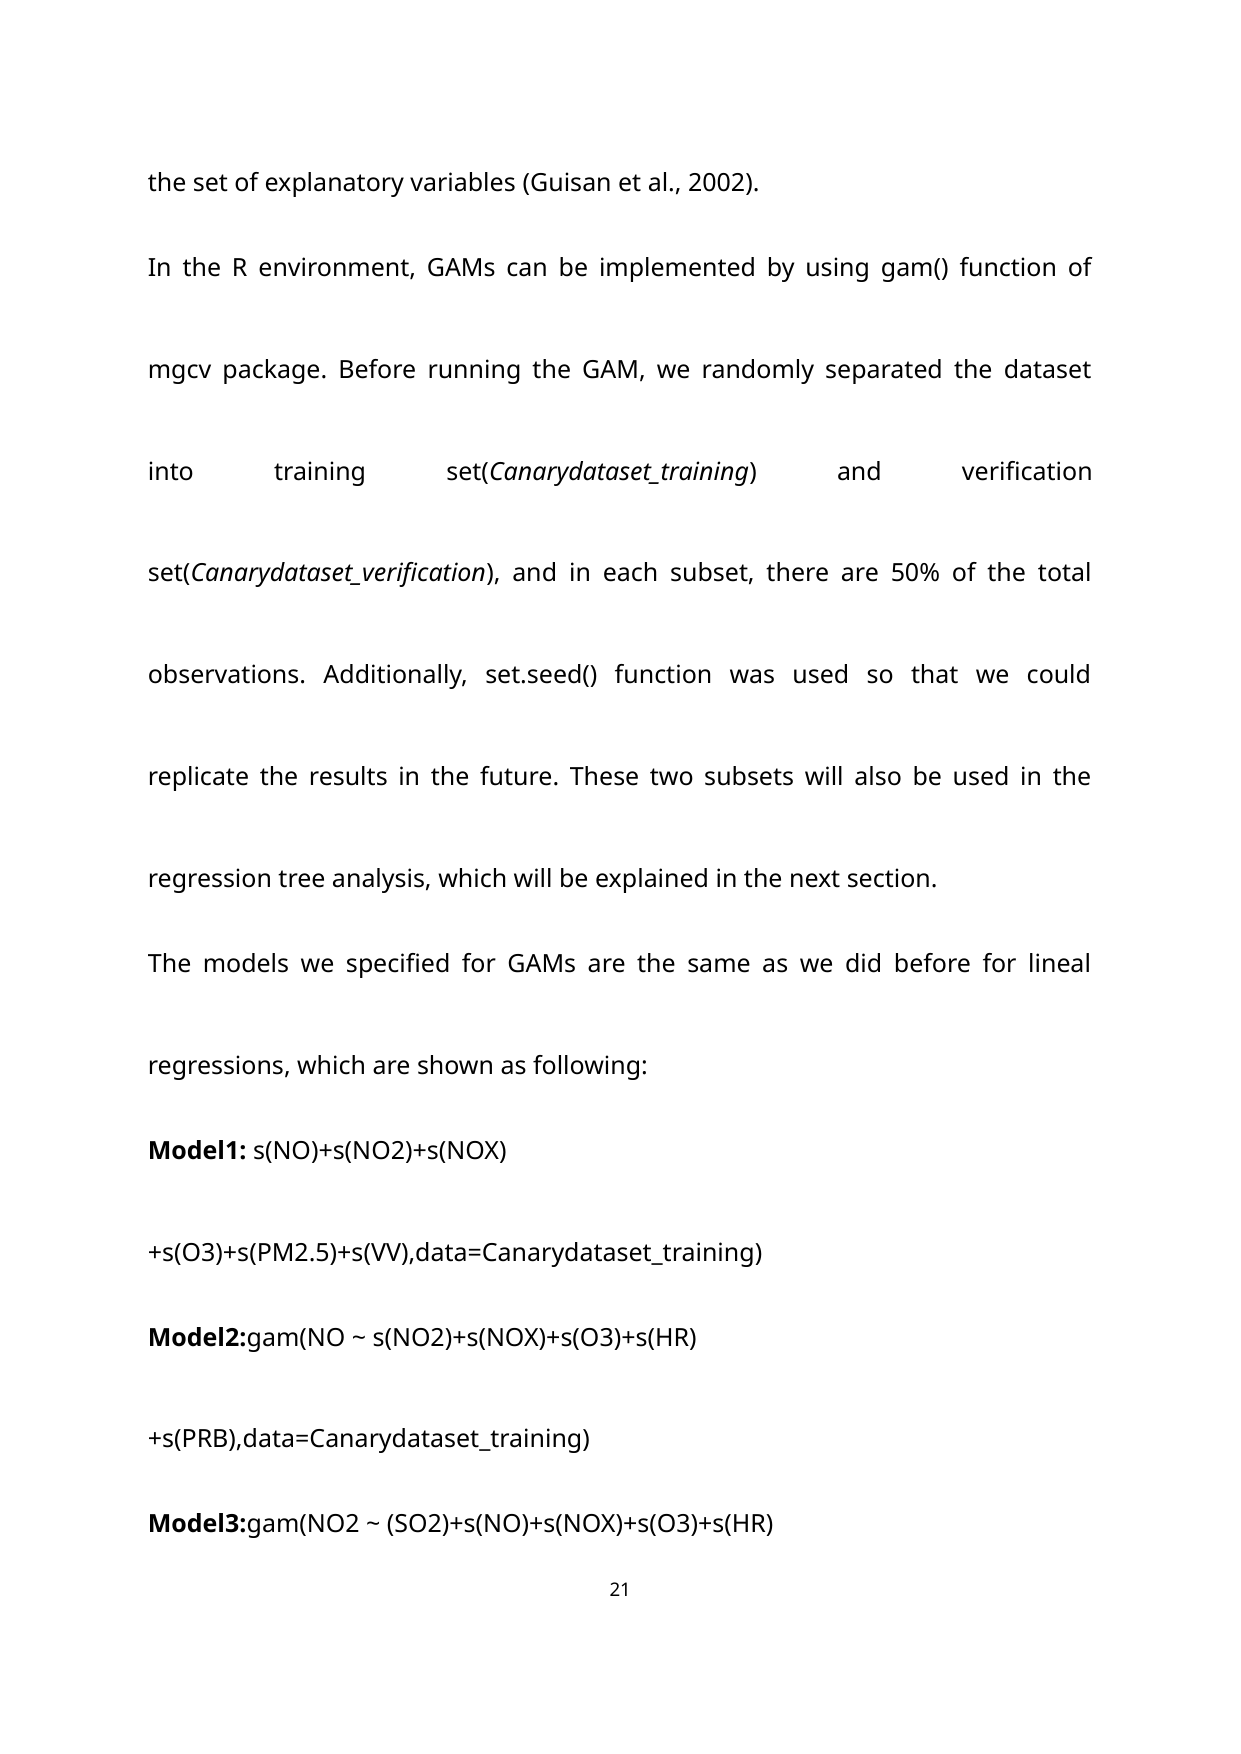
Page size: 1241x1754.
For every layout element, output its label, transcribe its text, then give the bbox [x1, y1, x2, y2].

text Model2:gam(NO ~ s(NO2)+s(NOX)+s(O3)+s(HR)+s(PRB),data=Canarydataset_training) [148, 1302, 1092, 1472]
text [148, 1489, 1092, 1557]
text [148, 148, 1092, 216]
text The models we specified for GAMs are the same as we did before for lineal regressions, which are shown as following: [148, 929, 1092, 1098]
text Model1: s(NO)+s(NO2)+s(NOX)+s(O3)+s(PM2.5)+s(VV),data=Canarydataset_training) [148, 1116, 1092, 1285]
text In the R environment, GAMs can be implemented by using gam() function of mgcv package. Before running the GAM, we randomly separated the dataset into training set(Canarydataset_training) and verification set(Canarydataset_verification), and in each subset, there are 50% of the total observations. Additionally, set.seed() function was used so that we could replicate the results in the future. These two subsets will also be used in the regression tree analysis, which will be explained in the next section. [148, 233, 1092, 912]
